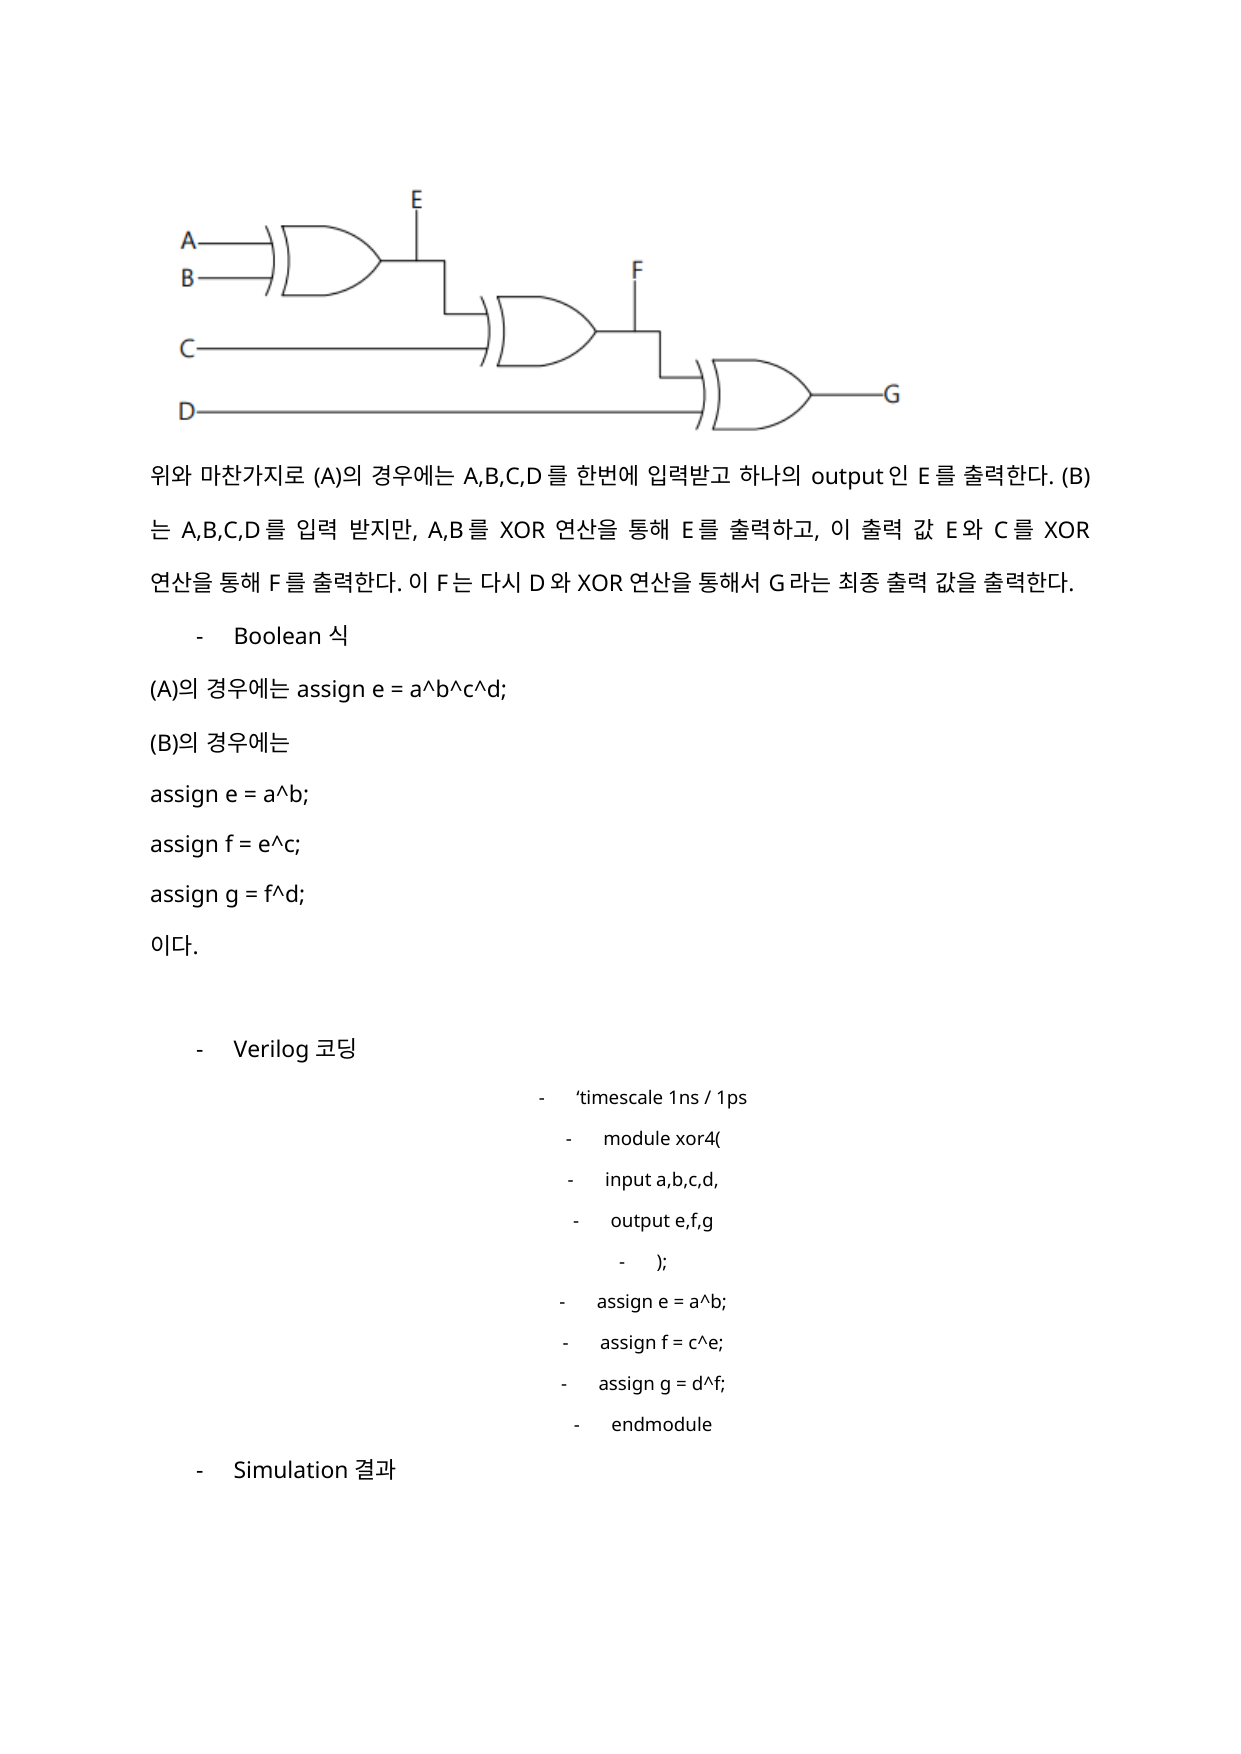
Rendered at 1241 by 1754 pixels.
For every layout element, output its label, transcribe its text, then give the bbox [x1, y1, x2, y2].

text assign g = f^d; [150, 878, 1090, 909]
list input a,b,c,d, [196, 1166, 1090, 1192]
list endmodule [196, 1411, 1090, 1437]
list module xor4( [196, 1126, 1090, 1151]
list Verilog 코딩 [196, 1031, 1090, 1065]
list assign e = a^b; [196, 1289, 1090, 1314]
list ‘timescale 1ns / 1ps [196, 1085, 1090, 1110]
text assign e = a^b; [150, 778, 1090, 809]
list output e,f,g [196, 1207, 1090, 1233]
text (B)의 경우에는 [150, 725, 1090, 758]
list Boolean 식 [196, 618, 1090, 651]
text assign f = e^c; [150, 828, 1090, 859]
text 이다. [150, 928, 1090, 961]
text 위와 마찬가지로 (A)의 경우에는 A,B,C,D를 한번에 입력받고 하나의 output인 E를 출력한다. (B)는 A,B,C,D를 입력 받지만, A,B를 XOR 연산을 통해 E를 출력하고, 이 출력 값 E와 C를 XOR 연산을 통해 F를 출력한다. 이 F는 다시 D와 XOR 연산을 통해서 G라는 최종 출력 값을 출력한다. [150, 458, 1090, 598]
text (A)의 경우에는 assign e = a^b^c^d; [150, 671, 1090, 705]
list Simulation 결과 [196, 1452, 1090, 1486]
list ); [196, 1248, 1090, 1273]
list assign g = d^f; [196, 1371, 1090, 1396]
list assign f = c^e; [196, 1330, 1090, 1355]
